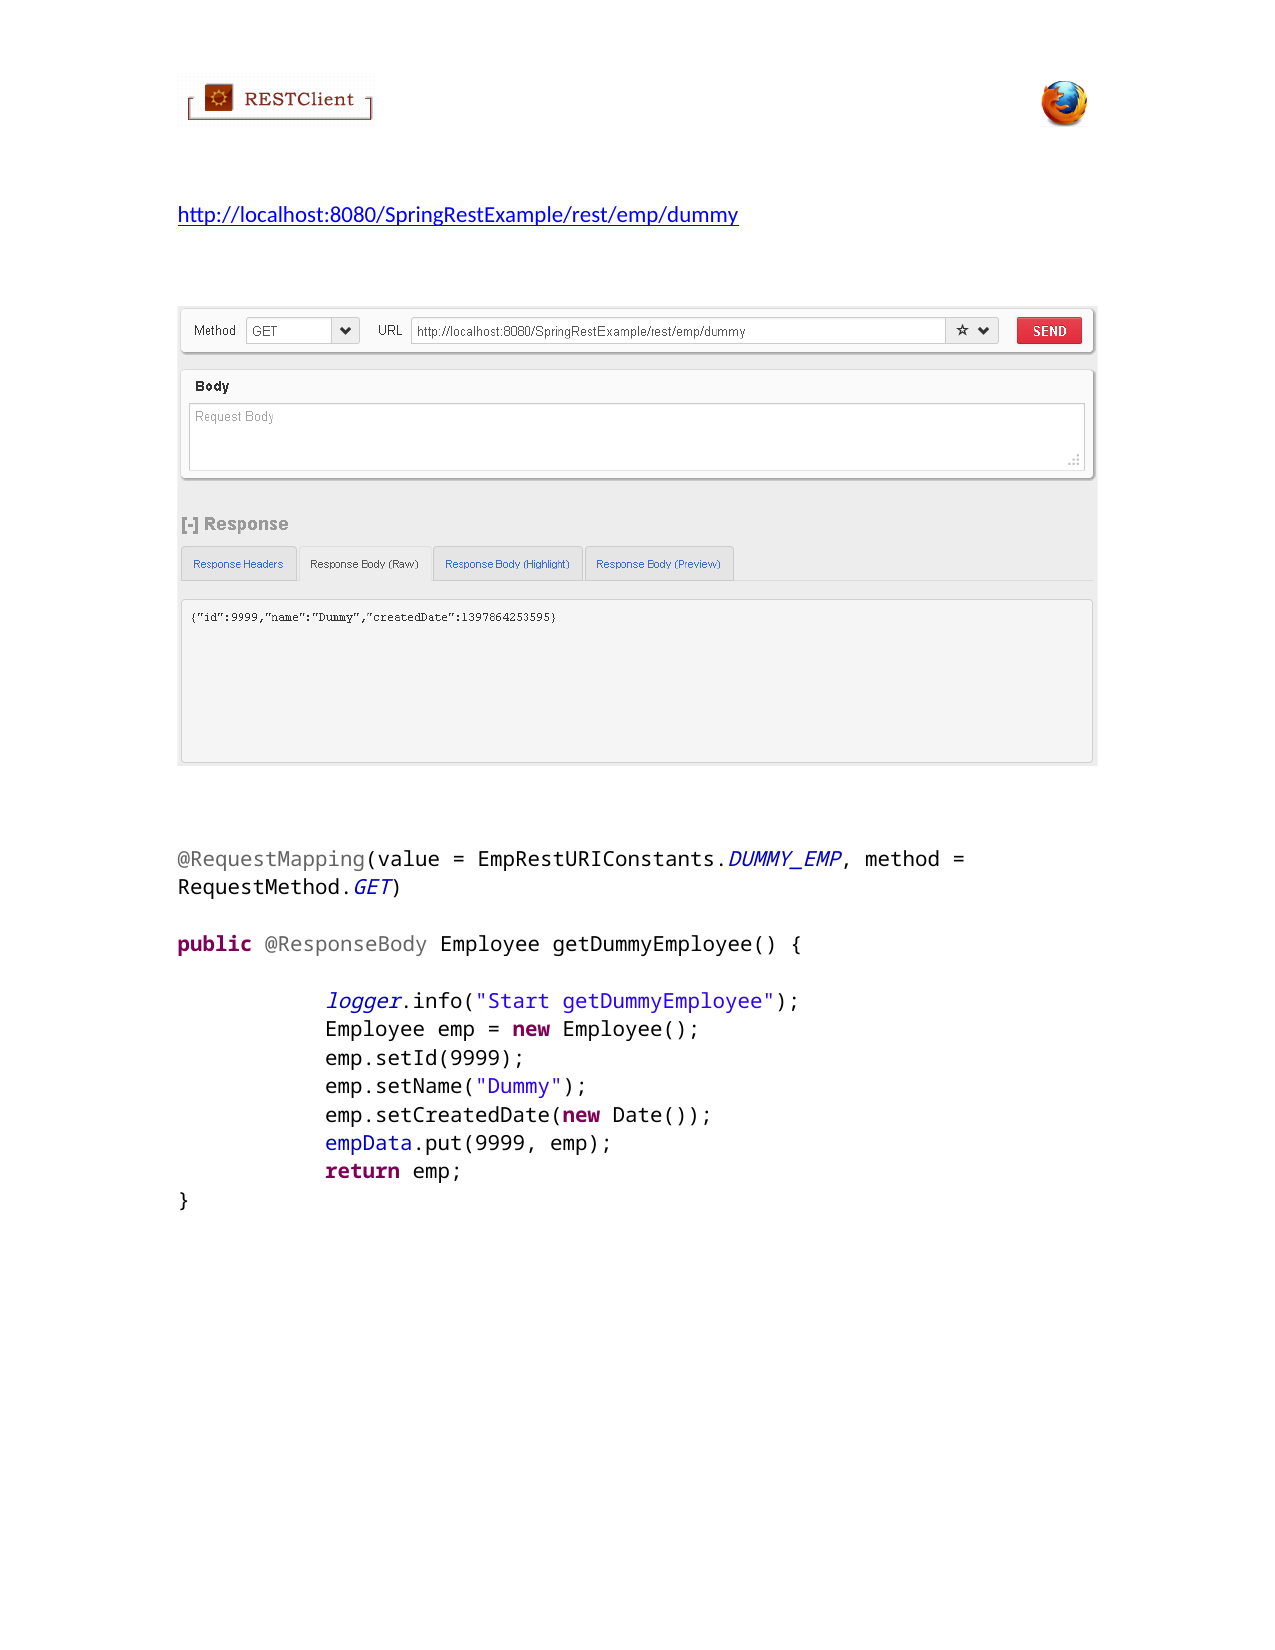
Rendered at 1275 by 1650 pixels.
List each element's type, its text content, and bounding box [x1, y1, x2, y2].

text public @ResponseBody Employee getDummyEmployee() { [177, 929, 1098, 958]
text Employee emp = new Employee(); [177, 1014, 1098, 1043]
text return emp; [177, 1157, 1098, 1185]
picture [177, 306, 1098, 766]
picture [177, 73, 376, 127]
text } [177, 1185, 1098, 1213]
text emp.setName("Dummy"); [177, 1071, 1098, 1100]
text emp.setCreatedDate(new Date()); [177, 1100, 1098, 1128]
text emp.setId(9999); [177, 1043, 1098, 1071]
text @RequestMapping(value = EmpRestURIConstants.DUMMY_EMP, method = RequestMethod.GET) [177, 844, 1098, 901]
picture [1040, 81, 1088, 127]
text logger.info("Start getDummyEmployee"); [177, 986, 1098, 1014]
text http://localhost:8080/SpringRestExample/rest/emp/dummy [177, 201, 1098, 229]
text empData.put(9999, emp); [177, 1128, 1098, 1157]
